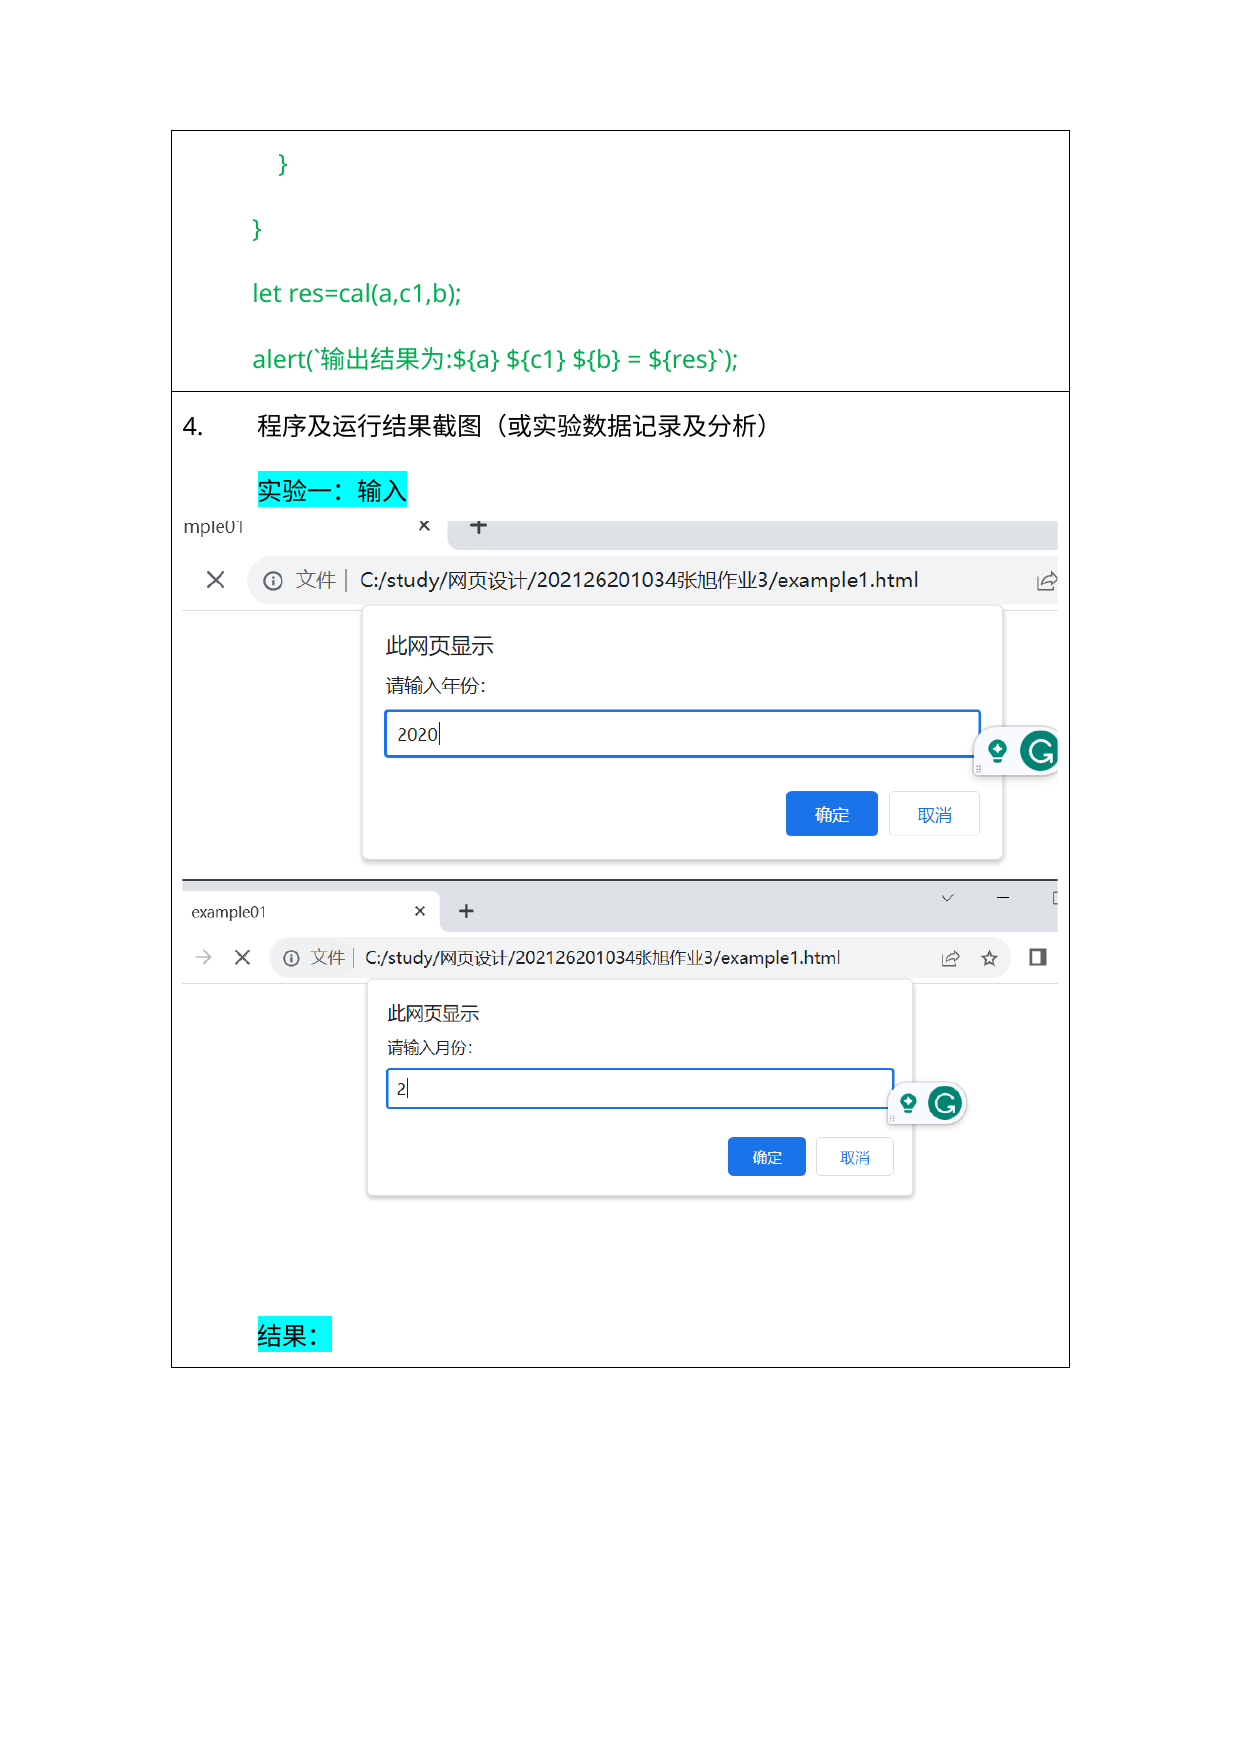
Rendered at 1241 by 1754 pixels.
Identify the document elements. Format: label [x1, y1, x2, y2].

picture [182, 879, 1058, 1234]
picture [182, 521, 1058, 878]
table_cell [172, 392, 1069, 1367]
table_cell [172, 131, 1069, 391]
